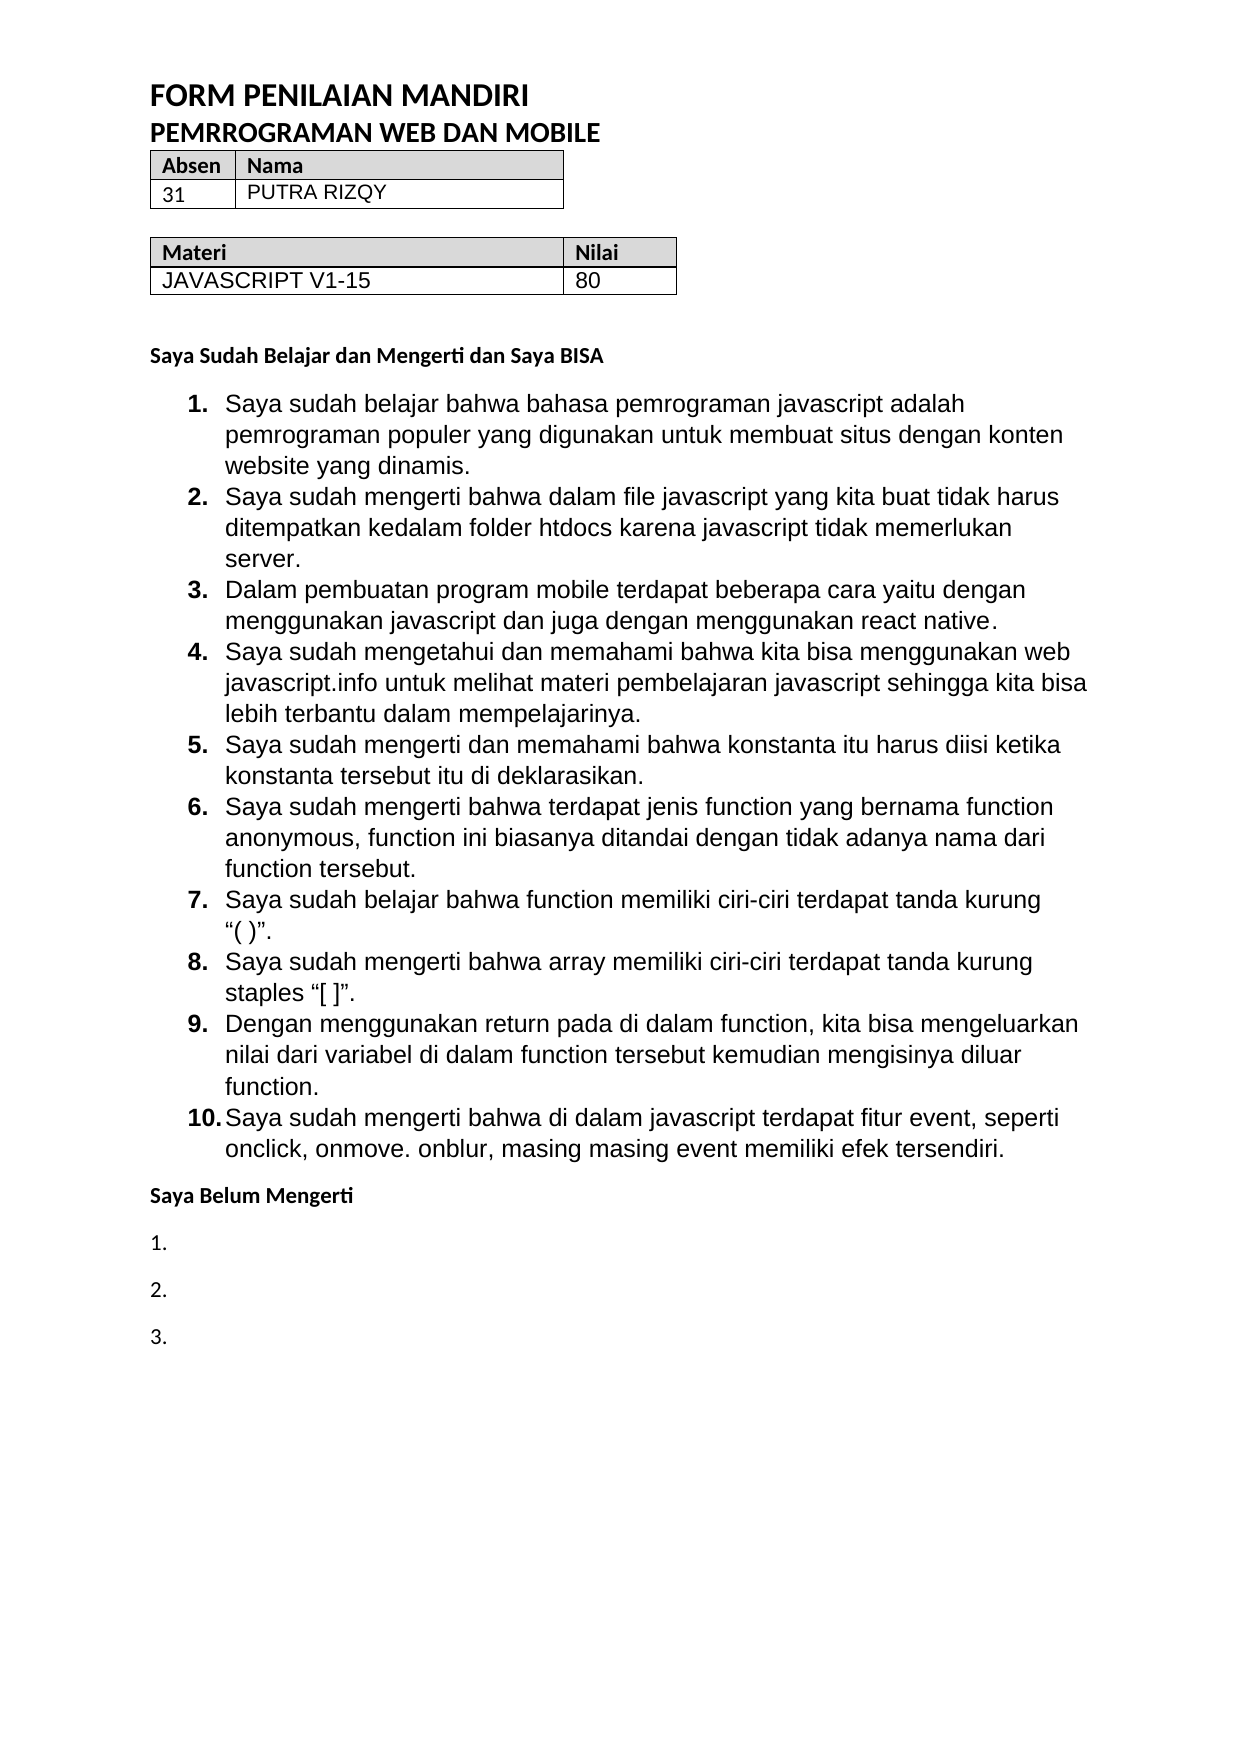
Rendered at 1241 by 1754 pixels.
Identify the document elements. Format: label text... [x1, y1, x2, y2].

list Saya sudah belajar bahwa bahasa pemrograman javascript adalah pemrograman populer yang digunakan untuk membuat situs dengan konten website yang dinamis. [187, 388, 1090, 479]
table_header Nilai [564, 238, 676, 266]
text Saya Sudah Belajar dan Mengerti dan Saya BISA [150, 342, 1090, 370]
list Saya sudah mengerti dan memahami bahwa konstanta itu harus diisi ketika konstanta tersebut itu di deklarasikan. [187, 730, 1090, 790]
list Saya sudah mengerti bahwa array memiliki ciri-ciri terdapat tanda kurung staples “[ ]”. [187, 947, 1090, 1007]
table_cell JAVASCRIPT V1-15 [151, 268, 563, 294]
list Dalam pembuatan program mobile terdapat beberapa cara yaitu dengan menggunakan javascript dan juga dengan menggunakan react native. [187, 575, 1090, 634]
text 3. [150, 1322, 1090, 1350]
table_cell 80 [564, 268, 676, 294]
list Saya sudah mengerti bahwa di dalam javascript terdapat fitur event, seperti onclick, onmove. onblur, masing masing event memiliki efek tersendiri. [187, 1102, 1090, 1162]
list Saya sudah mengerti bahwa terdapat jenis function yang bernama function anonymous, function ini biasanya ditandai dengan tidak adanya nama dari function tersebut. [187, 792, 1090, 883]
list Saya sudah mengerti bahwa dalam file javascript yang kita buat tidak harus ditempatkan kedalam folder htdocs karena javascript tidak memerlukan server. [187, 482, 1090, 572]
text Saya Belum Mengerti [150, 1181, 1090, 1209]
text 1. [150, 1228, 1090, 1256]
list Saya sudah mengetahui dan memahami bahwa kita bisa menggunakan web javascript.info untuk melihat materi pembelajaran javascript sehingga kita bisa lebih terbantu dalam mempelajarinya. [187, 637, 1090, 728]
table_header Materi [151, 238, 563, 266]
list Dengan menggunakan return pada di dalam function, kita bisa mengeluarkan nilai dari variabel di dalam function tersebut kemudian mengisinya diluar function. [187, 1009, 1090, 1100]
text 2. [150, 1275, 1090, 1303]
list Saya sudah belajar bahwa function memiliki ciri-ciri terdapat tanda kurung “( )”. [187, 885, 1090, 945]
